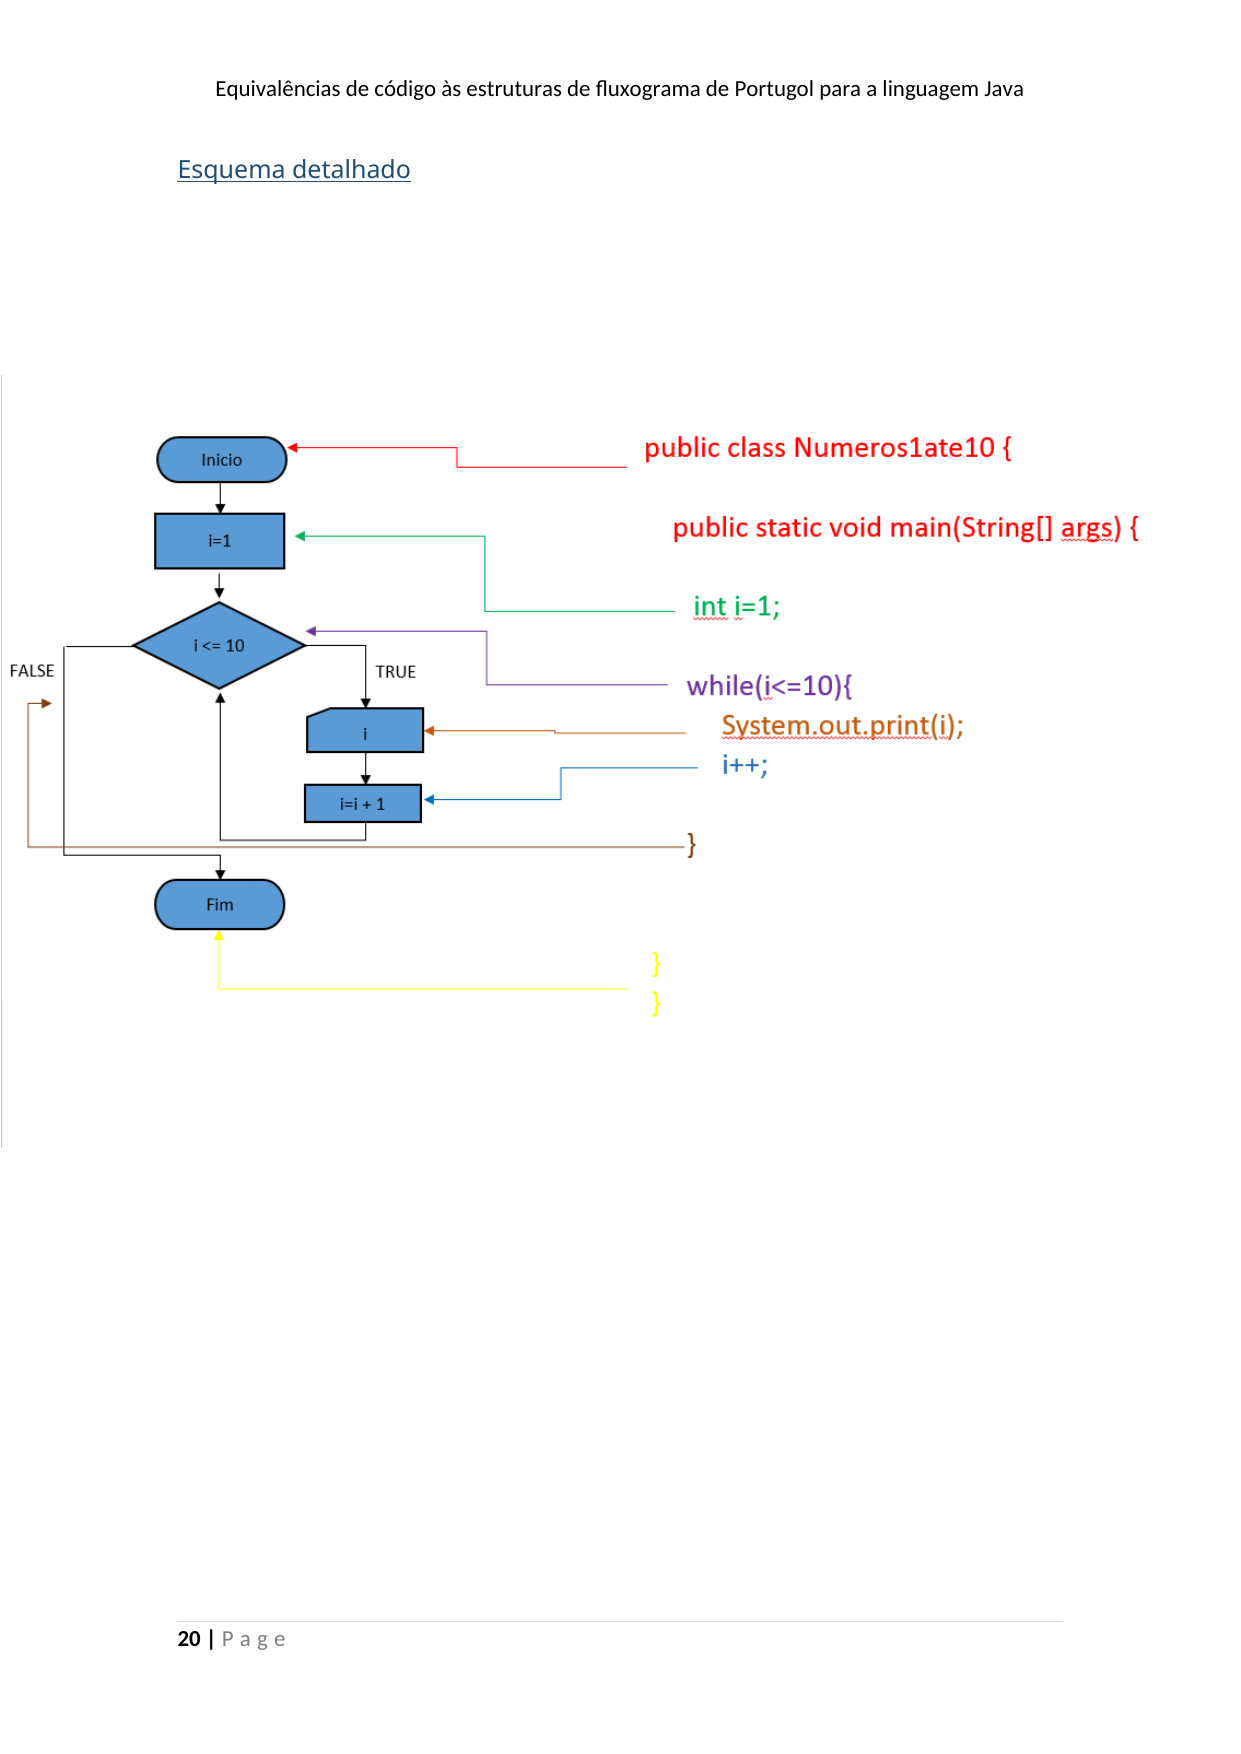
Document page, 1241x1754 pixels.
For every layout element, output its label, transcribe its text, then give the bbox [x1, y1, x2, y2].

picture [0, 375, 1236, 1146]
subtitle Esquema detalhado [177, 152, 1063, 186]
